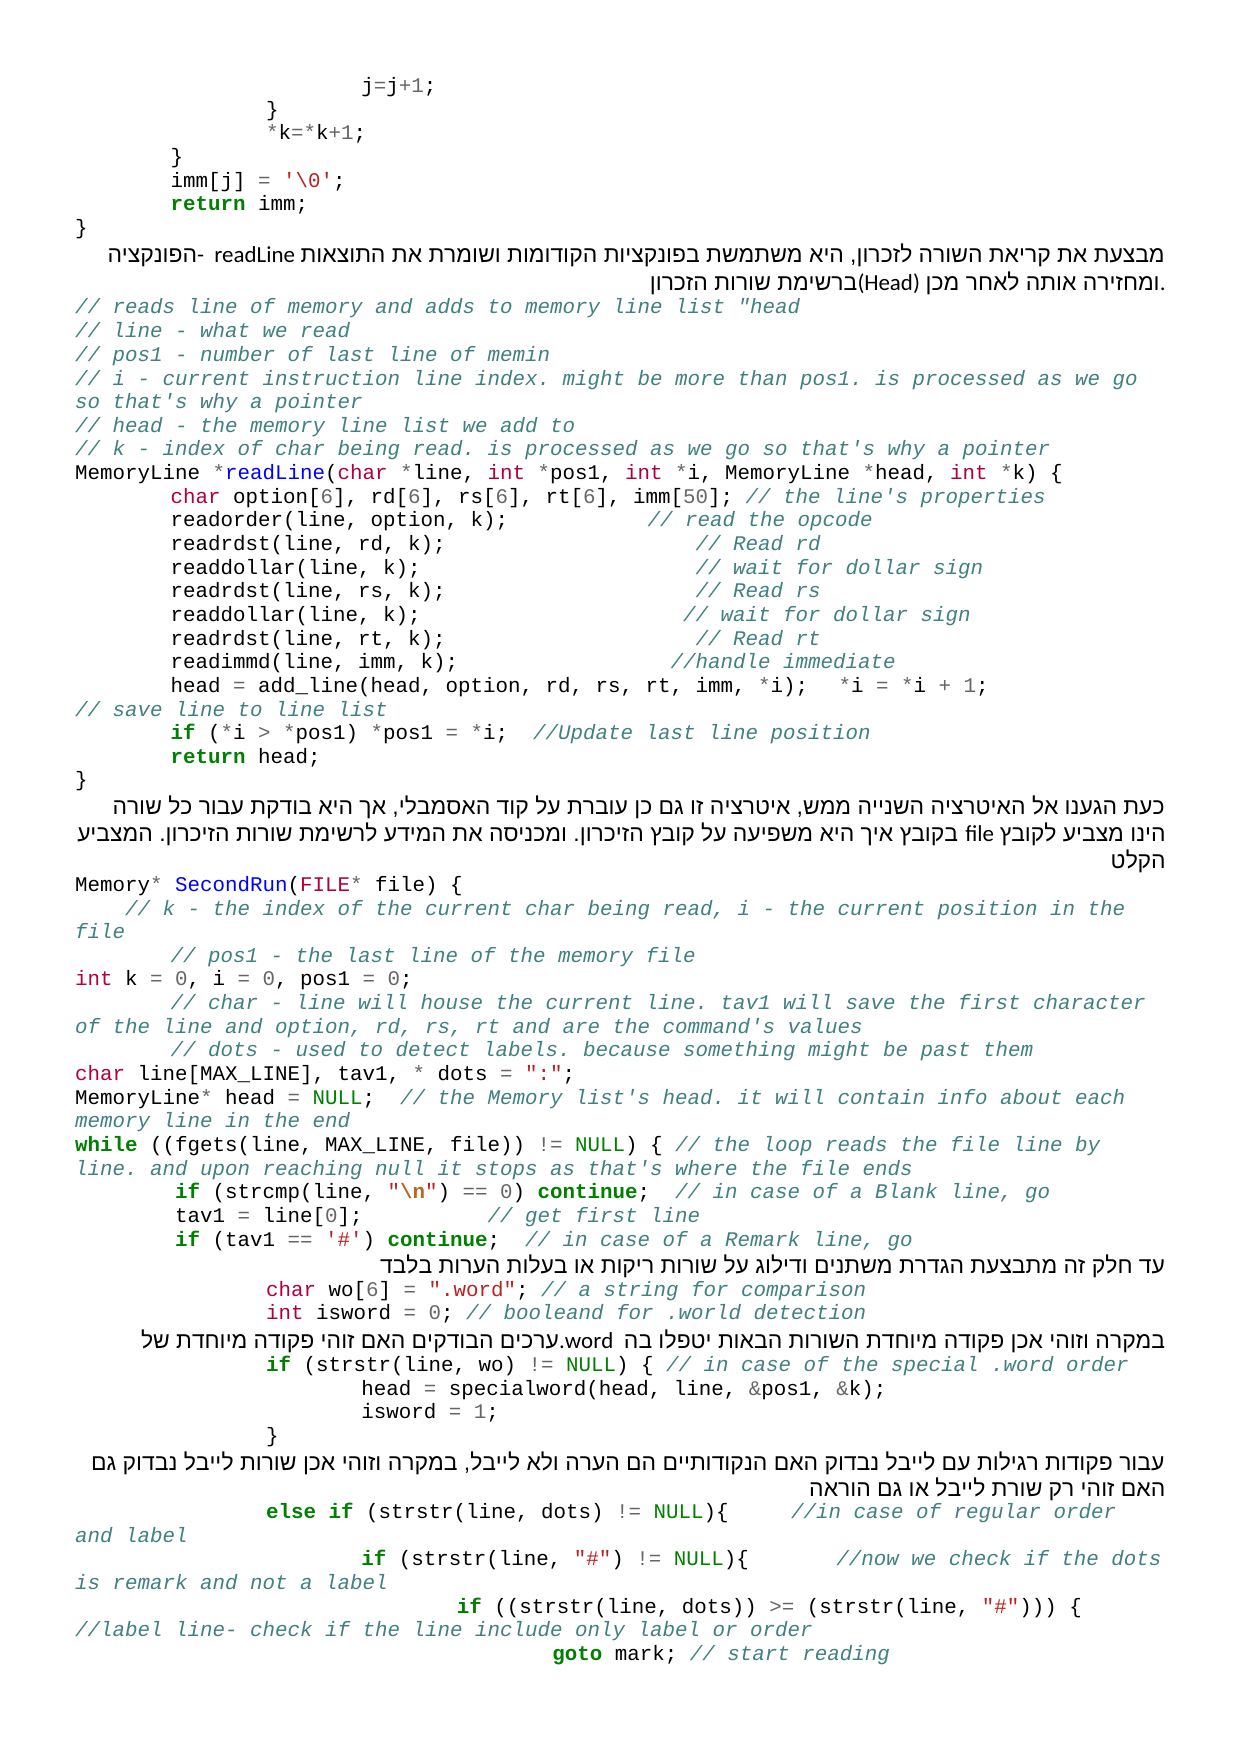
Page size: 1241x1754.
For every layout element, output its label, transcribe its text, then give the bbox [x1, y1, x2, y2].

text } [75, 146, 1165, 169]
text return imm; [75, 193, 1165, 217]
text readdollar(line, k); // wait for dollar sign [75, 604, 1165, 628]
text if (*i > *pos1) *pos1 = *i; //Update last line position [75, 722, 1165, 746]
text while ((fgets(line, MAX_LINE, file)) != NULL) { // the loop reads the file line by line. and upon reaching null it stops as that's where the file ends [75, 1134, 1165, 1181]
text // head - the memory line list we add to [75, 415, 1165, 438]
text int k = 0, i = 0, pos1 = 0; [75, 968, 1165, 992]
text readrdst(line, rt, k); // Read rt [75, 628, 1165, 651]
text עד חלק זה מתבצעת הגדרת משתנים ודילוג על שורות ריקות או בעלות הערות בלבד [75, 1252, 1165, 1278]
text // char - line will house the current line. tav1 will save the first character of the line and option, rd, rs, rt and are the command's values [75, 992, 1165, 1039]
text if (strcmp(line, "\n") == 0) continue; // in case of a Blank line, go [75, 1181, 1165, 1205]
text // dots - used to detect labels. because something might be past them [75, 1039, 1165, 1063]
text else if (strstr(line, dots) != NULL){ //in case of regular order and label [75, 1501, 1165, 1548]
text imm[j] = '\0'; [75, 169, 1165, 193]
text } [75, 1425, 1165, 1448]
text readdollar(line, k); // wait for dollar sign [75, 557, 1165, 580]
text *k=*k+1; [75, 122, 1165, 146]
text // k - the index of the current char being read, i - the current position in the file [75, 897, 1165, 945]
text // pos1 - number of last line of memin [75, 344, 1165, 367]
text הפונקציה- readLine מבצעת את קריאת השורה לזכרון, היא משתמשת בפונקציות הקודומות ושומרת את התוצאות ברשימת שורות הזכרון(Head) ומחזירה אותה לאחר מכן. [75, 241, 1165, 297]
text char wo[6] = ".word"; // a string for comparison [75, 1278, 1165, 1302]
text // line - what we read [75, 320, 1165, 344]
text char option[6], rd[6], rs[6], rt[6], imm[50]; // the line's properties [75, 486, 1165, 509]
text MemoryLine *readLine(char *line, int *pos1, int *i, MemoryLine *head, int *k) { [75, 462, 1165, 486]
text if (strstr(line, wo) != NULL) { // in case of the special .word order [75, 1354, 1165, 1377]
text j=j+1; [75, 75, 1165, 99]
text Memory* SecondRun(FILE* file) { [75, 874, 1165, 897]
text readrdst(line, rd, k); // Read rd [75, 533, 1165, 557]
text tav1 = line[0]; // get first line [75, 1205, 1165, 1228]
text head = add_line(head, option, rd, rs, rt, imm, *i); *i = *i + 1; // save line to line list [75, 675, 1165, 722]
text goto mark; // start reading [75, 1643, 1165, 1667]
text readimmd(line, imm, k); //handle immediate [75, 651, 1165, 675]
text כעת הגענו אל האיטרציה השנייה ממש, איטרציה זו גם כן עוברת על קוד האסמבלי, אך היא בודקת עבור כל שורה בקובץ איך היא משפיעה על קובץ הזיכרון. ומכניסה את המידע לרשימת שורות הזיכרון. המצביע file הינו מצביע לקובץ הקלט [75, 793, 1165, 874]
text MemoryLine* head = NULL; // the Memory list's head. it will contain info about each memory line in the end [75, 1087, 1165, 1134]
text readrdst(line, rs, k); // Read rs [75, 580, 1165, 604]
text // i - current instruction line index. might be more than pos1. is processed as we go so that's why a pointer [75, 367, 1165, 415]
text if ((strstr(line, dots)) >= (strstr(line, "#"))) { //label line- check if the line include only label or order [75, 1596, 1165, 1643]
text // reads line of memory and adds to memory line list "head [75, 297, 1165, 320]
text head = specialword(head, line, &pos1, &k); [75, 1377, 1165, 1401]
text } [75, 769, 1165, 793]
text } [75, 99, 1165, 122]
text // pos1 - the last line of the memory file [75, 945, 1165, 968]
text return head; [75, 746, 1165, 769]
text int isword = 0; // booleand for .world detection [75, 1302, 1165, 1326]
text עבור פקודות רגילות עם לייבל נבדוק האם הנקודותיים הם הערה ולא לייבל, במקרה וזוהי אכן שורות לייבל נבדוק גם האם זוהי רק שורת לייבל או גם הוראה [75, 1448, 1165, 1501]
text // k - index of char being read. is processed as we go so that's why a pointer [75, 438, 1165, 462]
text readorder(line, option, k); // read the opcode [75, 509, 1165, 533]
text ערכים הבודקים האם זוהי פקודה מיוחדת של.word במקרה וזוהי אכן פקודה מיוחדת השורות הבאות יטפלו בה [75, 1326, 1165, 1354]
text char line[MAX_LINE], tav1, * dots = ":"; [75, 1063, 1165, 1087]
text if (tav1 == '#') continue; // in case of a Remark line, go [75, 1228, 1165, 1252]
text if (strstr(line, "#") != NULL){ //now we check if the dots is remark and not a label [75, 1548, 1165, 1596]
text } [75, 217, 1165, 241]
text isword = 1; [75, 1401, 1165, 1425]
